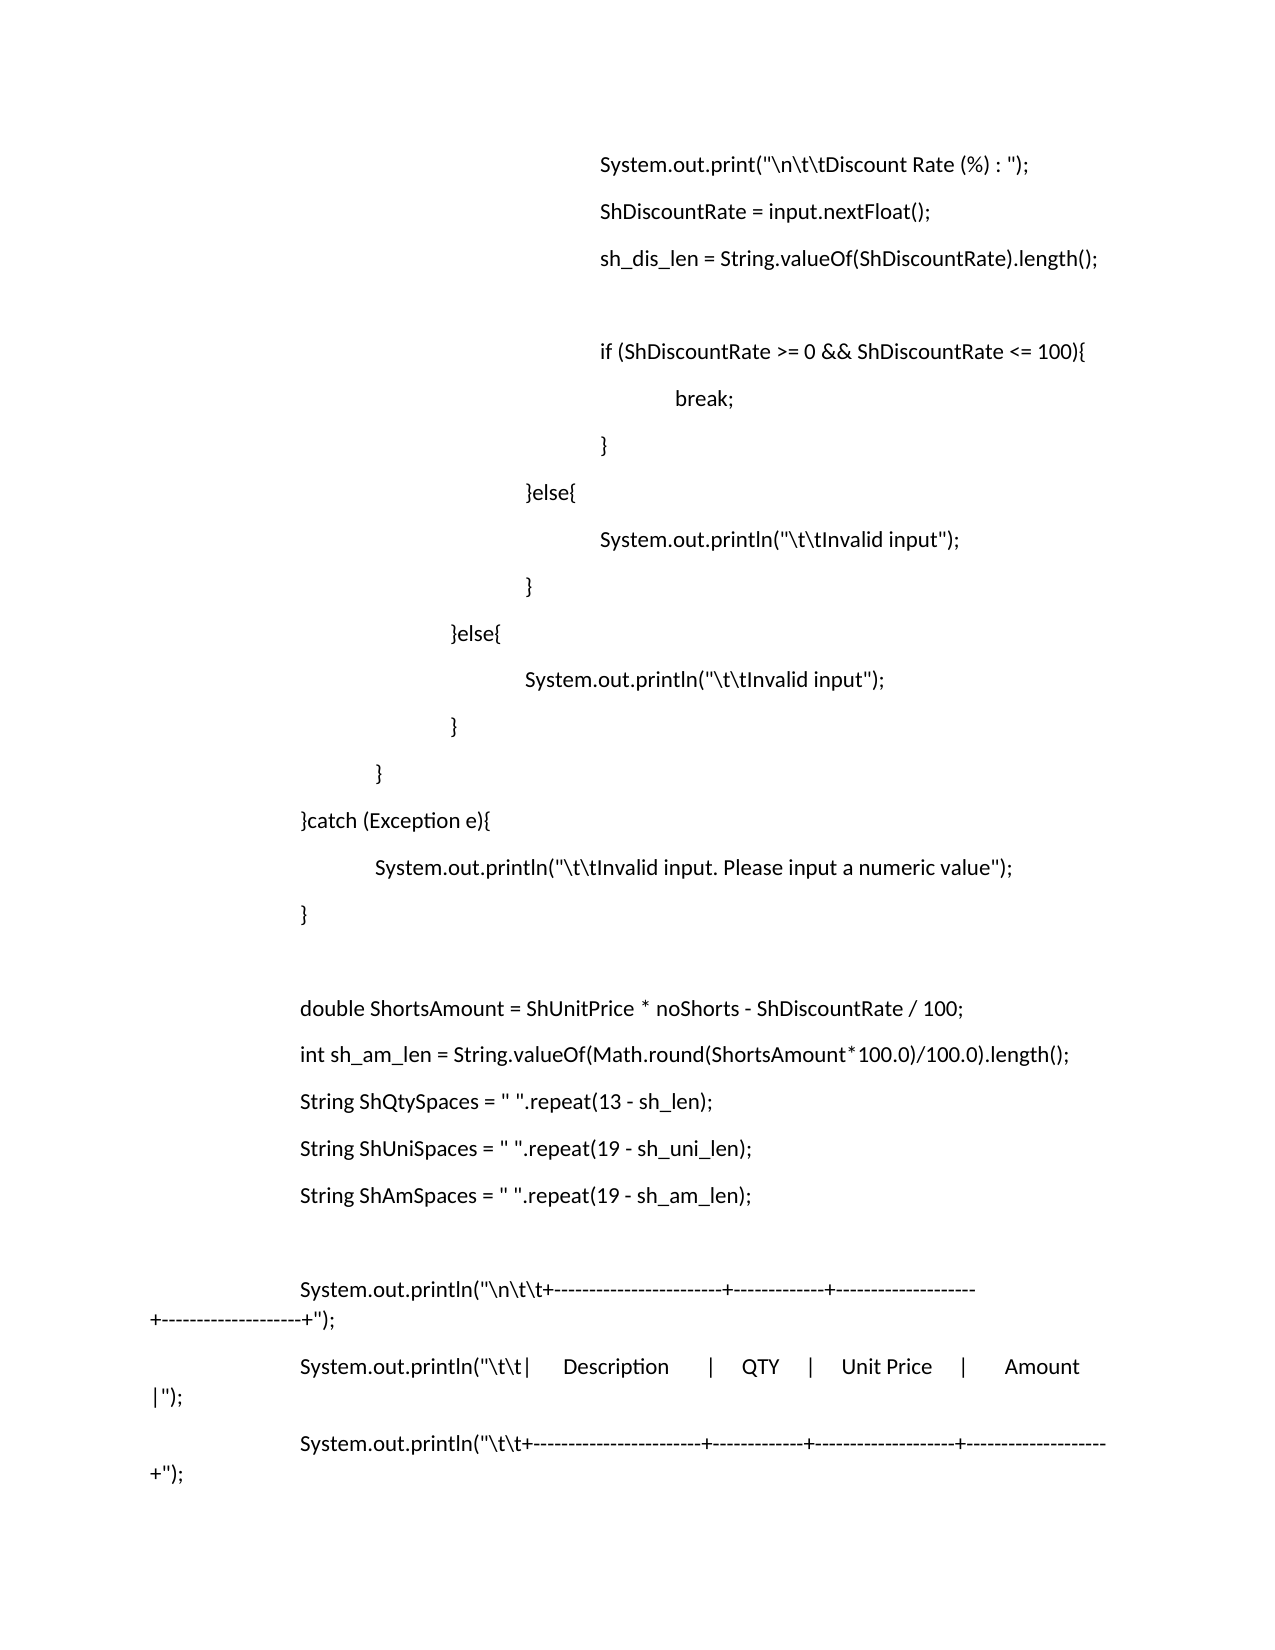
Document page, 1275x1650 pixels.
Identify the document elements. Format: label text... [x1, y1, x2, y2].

text String ShQtySpaces = " ".repeat(13 - sh_len); [150, 1087, 1125, 1116]
text }else{ [150, 478, 1125, 506]
text } [150, 572, 1125, 600]
text String ShAmSpaces = " ".repeat(19 - sh_am_len); [150, 1181, 1125, 1209]
text System.out.println("\t\tInvalid input"); [150, 666, 1125, 694]
text System.out.println("\t\t+------------------------+-------------+--------------------+--------------------+"); [150, 1429, 1125, 1487]
text ShDiscountRate = input.nextFloat(); [150, 197, 1125, 225]
text int sh_am_len = String.valueOf(Math.round(ShortsAmount*100.0)/100.0).length(); [150, 1041, 1125, 1069]
text String ShUniSpaces = " ".repeat(19 - sh_uni_len); [150, 1134, 1125, 1162]
text }else{ [150, 619, 1125, 647]
text System.out.print("\n\t\tDiscount Rate (%) : "); [150, 150, 1125, 178]
text System.out.println("\t\tInvalid input"); [150, 525, 1125, 553]
text } [150, 712, 1125, 741]
text if (ShDiscountRate >= 0 && ShDiscountRate <= 100){ [150, 337, 1125, 366]
text System.out.println("\n\t\t+------------------------+-------------+--------------------+--------------------+"); [150, 1275, 1125, 1333]
text double ShortsAmount = ShUnitPrice * noShorts - ShDiscountRate / 100; [150, 994, 1125, 1022]
text } [150, 759, 1125, 787]
text sh_dis_len = String.valueOf(ShDiscountRate).length(); [150, 244, 1125, 272]
text }catch (Exception e){ [150, 806, 1125, 834]
text break; [150, 384, 1125, 412]
text } [150, 431, 1125, 459]
text System.out.println("\t\tInvalid input. Please input a numeric value"); [150, 853, 1125, 881]
text } [150, 900, 1125, 928]
text System.out.println("\t\t| Description | QTY | Unit Price | Amount |"); [150, 1352, 1125, 1410]
